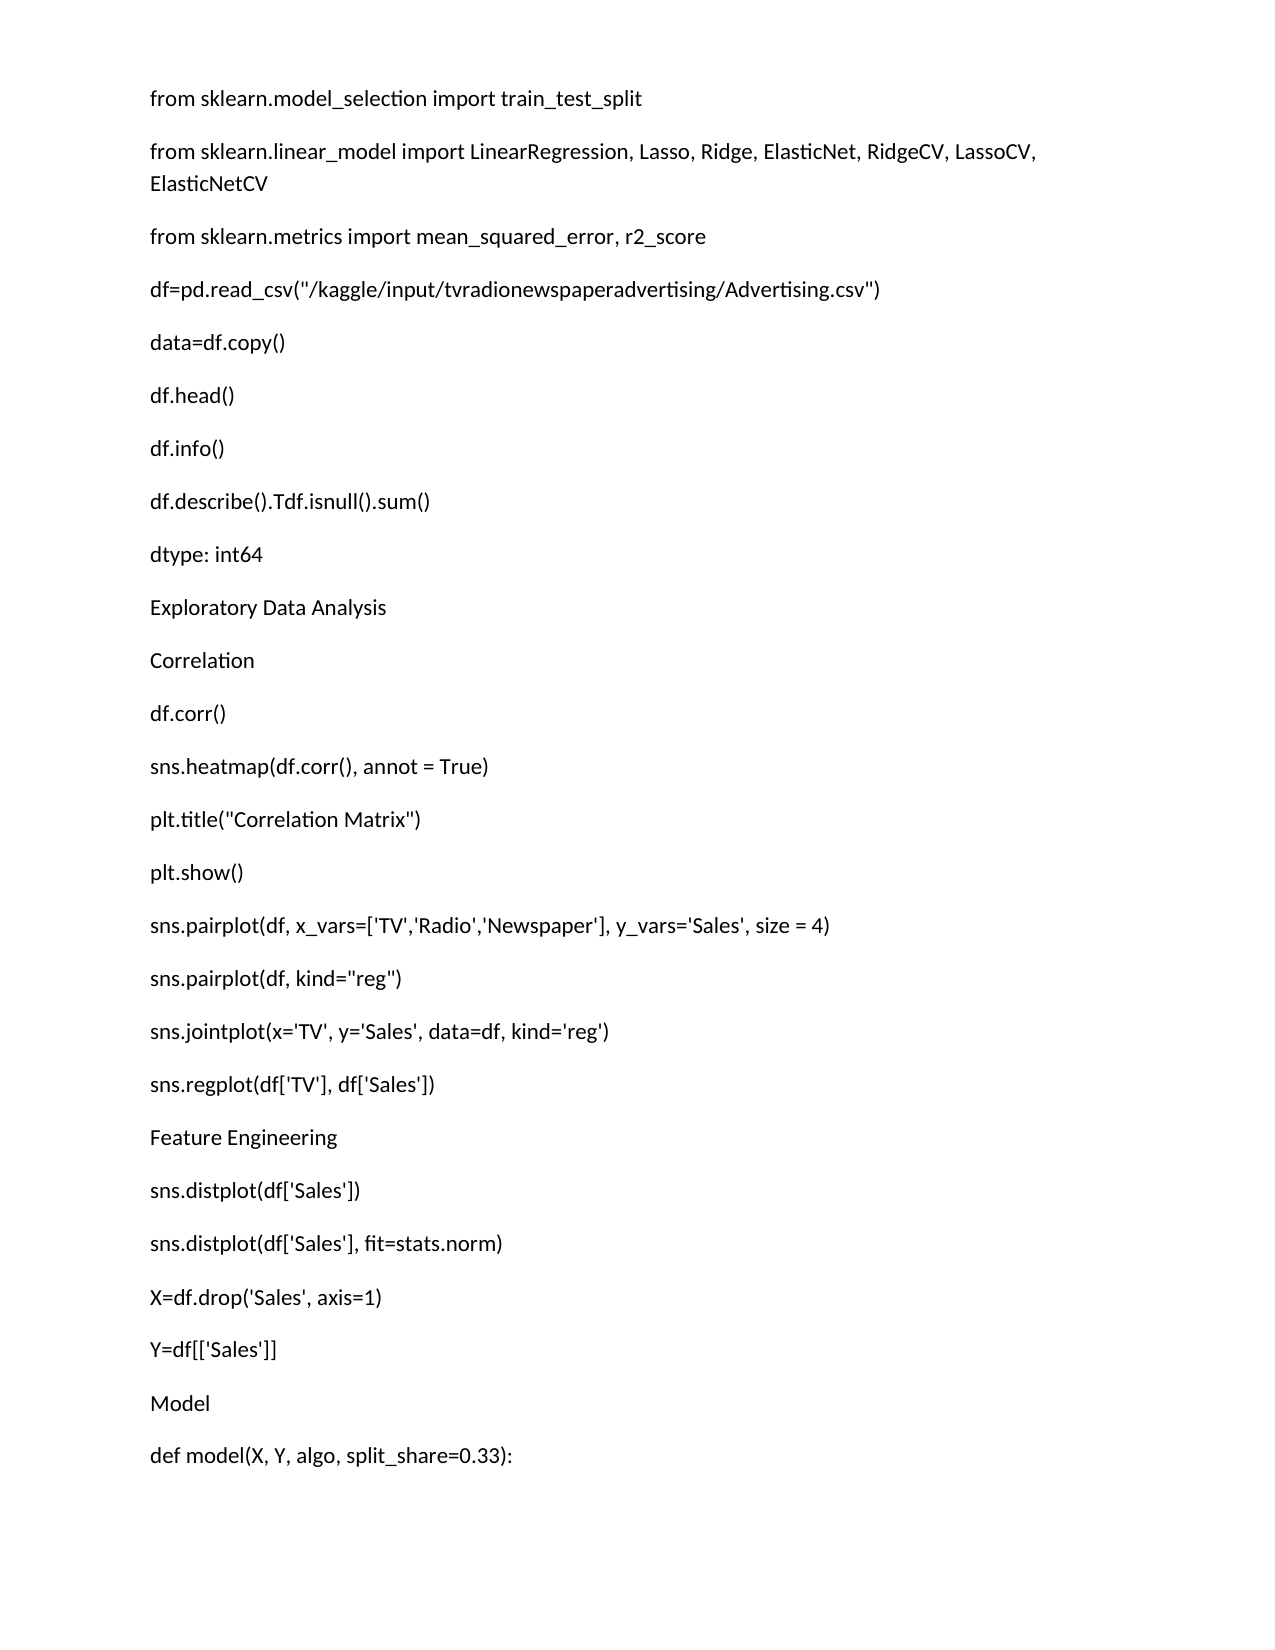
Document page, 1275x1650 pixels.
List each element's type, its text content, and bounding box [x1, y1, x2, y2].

text df=pd.read_csv("/kaggle/input/tvradionewspaperadvertising/Advertising.csv") [150, 275, 1125, 303]
text Feature Engineering [150, 1123, 1125, 1152]
text Model [150, 1389, 1125, 1417]
text data=df.copy() [150, 328, 1125, 356]
text Y=df[['Sales']] [150, 1336, 1125, 1364]
text plt.show() [150, 858, 1125, 886]
text df.head() [150, 381, 1125, 409]
text def model(X, Y, algo, split_share=0.33): [150, 1442, 1125, 1470]
text from sklearn.linear_model import LinearRegression, Lasso, Ridge, ElasticNet, RidgeCV, LassoCV, ElasticNetCV [150, 137, 1125, 197]
text df.corr() [150, 699, 1125, 727]
text dtype: int64 [150, 540, 1125, 568]
text sns.distplot(df['Sales']) [150, 1177, 1125, 1204]
text df.describe().Tdf.isnull().sum() [150, 487, 1125, 515]
text sns.pairplot(df, x_vars=['TV','Radio','Newspaper'], y_vars='Sales', size = 4) [150, 911, 1125, 939]
text sns.regplot(df['TV'], df['Sales']) [150, 1071, 1125, 1098]
text plt.title("Correlation Matrix") [150, 805, 1125, 833]
text sns.pairplot(df, kind="reg") [150, 964, 1125, 992]
text sns.distplot(df['Sales'], fit=stats.norm) [150, 1229, 1125, 1258]
text sns.jointplot(x='TV', y='Sales', data=df, kind='reg') [150, 1017, 1125, 1046]
text Correlation [150, 646, 1125, 674]
text sns.heatmap(df.corr(), annot = True) [150, 752, 1125, 780]
text X=df.drop('Sales', axis=1) [150, 1283, 1125, 1311]
text df.info() [150, 434, 1125, 462]
text Exploratory Data Analysis [150, 593, 1125, 621]
text from sklearn.metrics import mean_squared_error, r2_score [150, 222, 1125, 250]
text from sklearn.model_selection import train_test_split [150, 84, 1125, 112]
